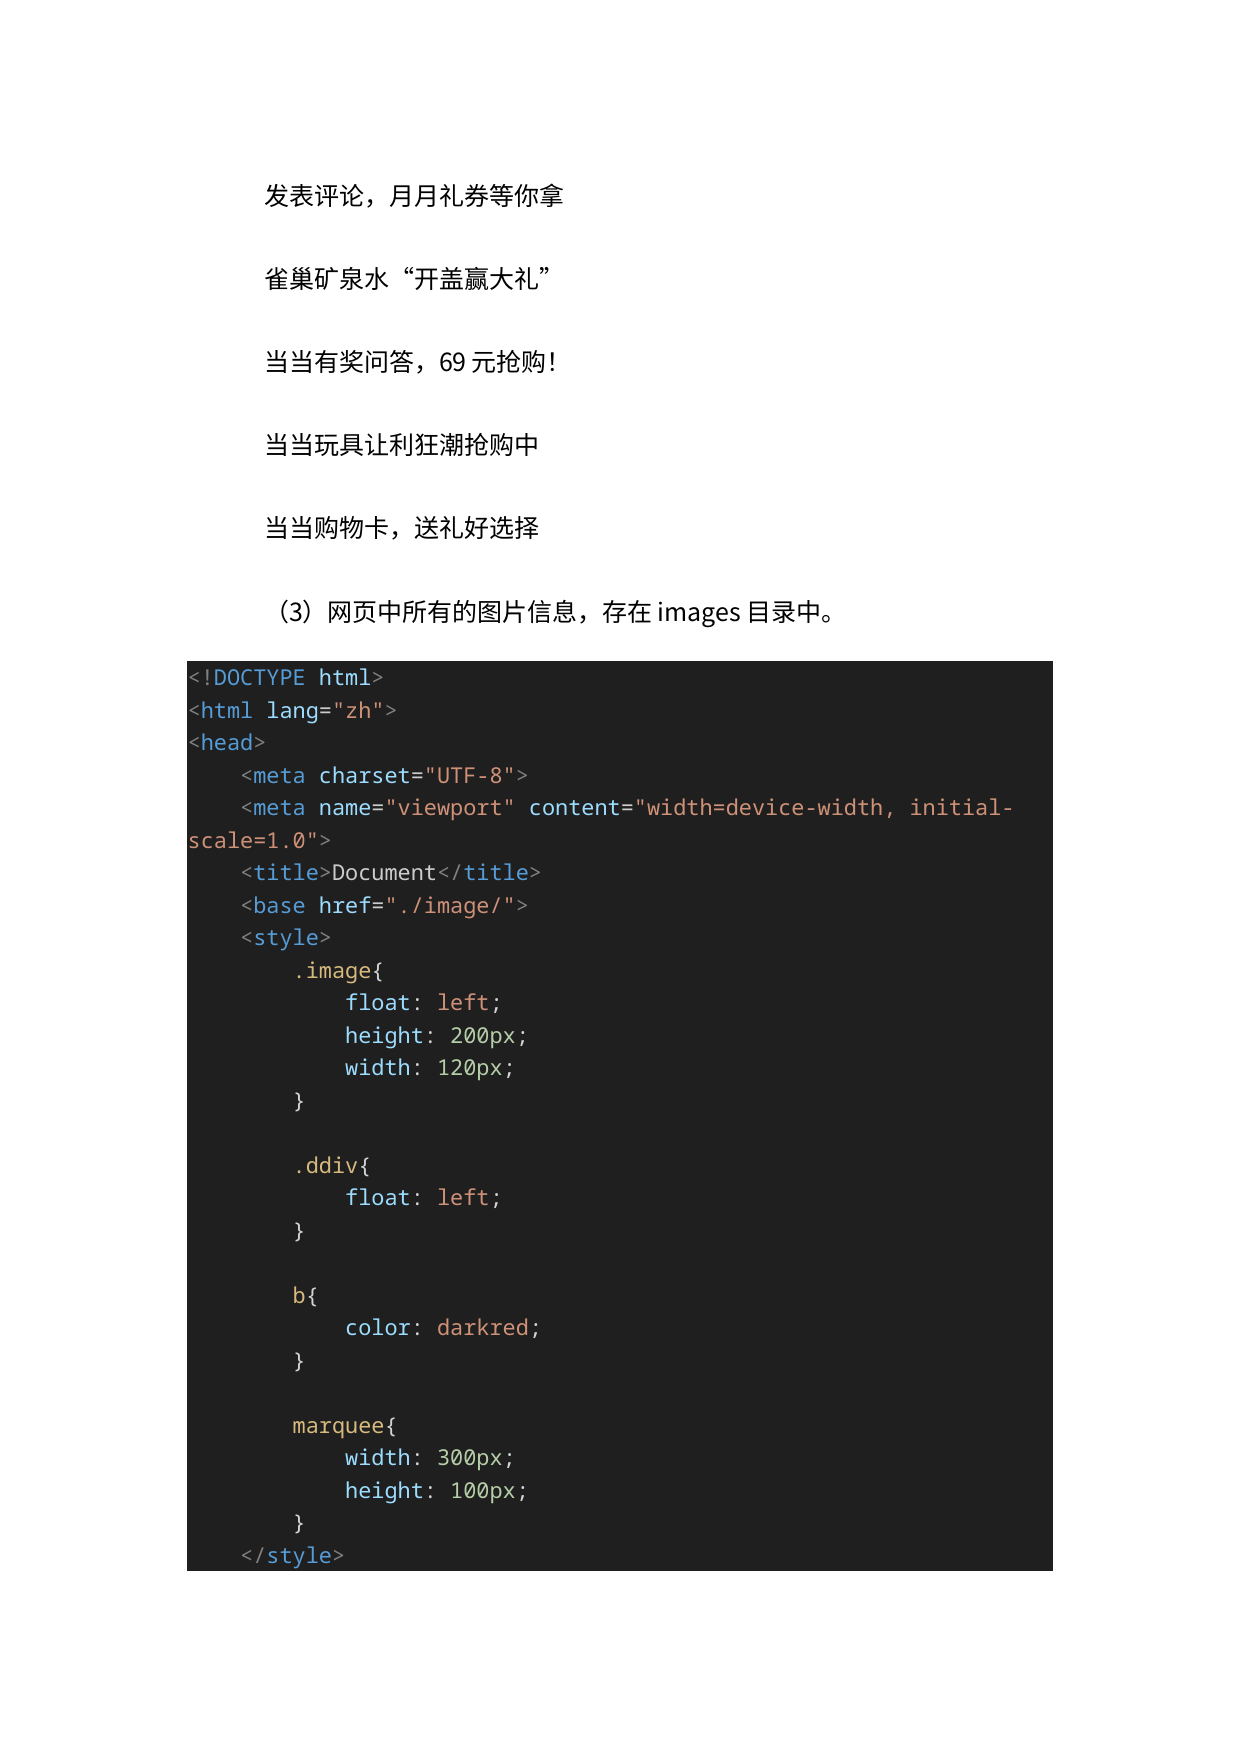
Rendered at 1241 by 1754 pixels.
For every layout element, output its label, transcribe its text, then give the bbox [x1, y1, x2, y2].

text .image{ [187, 953, 1053, 986]
text <head> [187, 726, 1053, 758]
text <meta name="viewport" content="width=device-width, initial-scale=1.0"> [187, 791, 1053, 856]
text b{ [187, 1278, 1053, 1311]
text </style> [187, 1538, 1053, 1571]
text 雀巢矿泉水“开盖赢大礼” [264, 245, 1053, 310]
text height: 100px; [187, 1473, 1053, 1506]
text 当当有奖问答，69元抢购！ [264, 328, 1053, 393]
text <base href="./image/"> [187, 888, 1053, 921]
text 发表评论，月月礼券等你拿 [264, 162, 1053, 227]
text .ddiv{ [187, 1148, 1053, 1181]
text } [187, 1506, 1053, 1538]
text } [187, 1083, 1053, 1116]
text 当当购物卡，送礼好选择 [264, 494, 1053, 559]
text <!DOCTYPE html> [187, 661, 1053, 693]
text color: darkred; [187, 1311, 1053, 1343]
text height: 200px; [187, 1018, 1053, 1051]
text （3）网页中所有的图片信息，存在images目录中。 [264, 578, 1053, 643]
text <title>Document</title> [187, 856, 1053, 888]
text float: left; [187, 1181, 1053, 1213]
text } [187, 1213, 1053, 1246]
text <style> [187, 921, 1053, 953]
text <html lang="zh"> [187, 693, 1053, 726]
text float: left; [187, 986, 1053, 1018]
text width: 300px; [187, 1441, 1053, 1473]
text marquee{ [187, 1408, 1053, 1441]
text <meta charset="UTF-8"> [187, 758, 1053, 791]
text 当当玩具让利狂潮抢购中 [264, 411, 1053, 476]
text width: 120px; [187, 1051, 1053, 1083]
text } [187, 1343, 1053, 1376]
